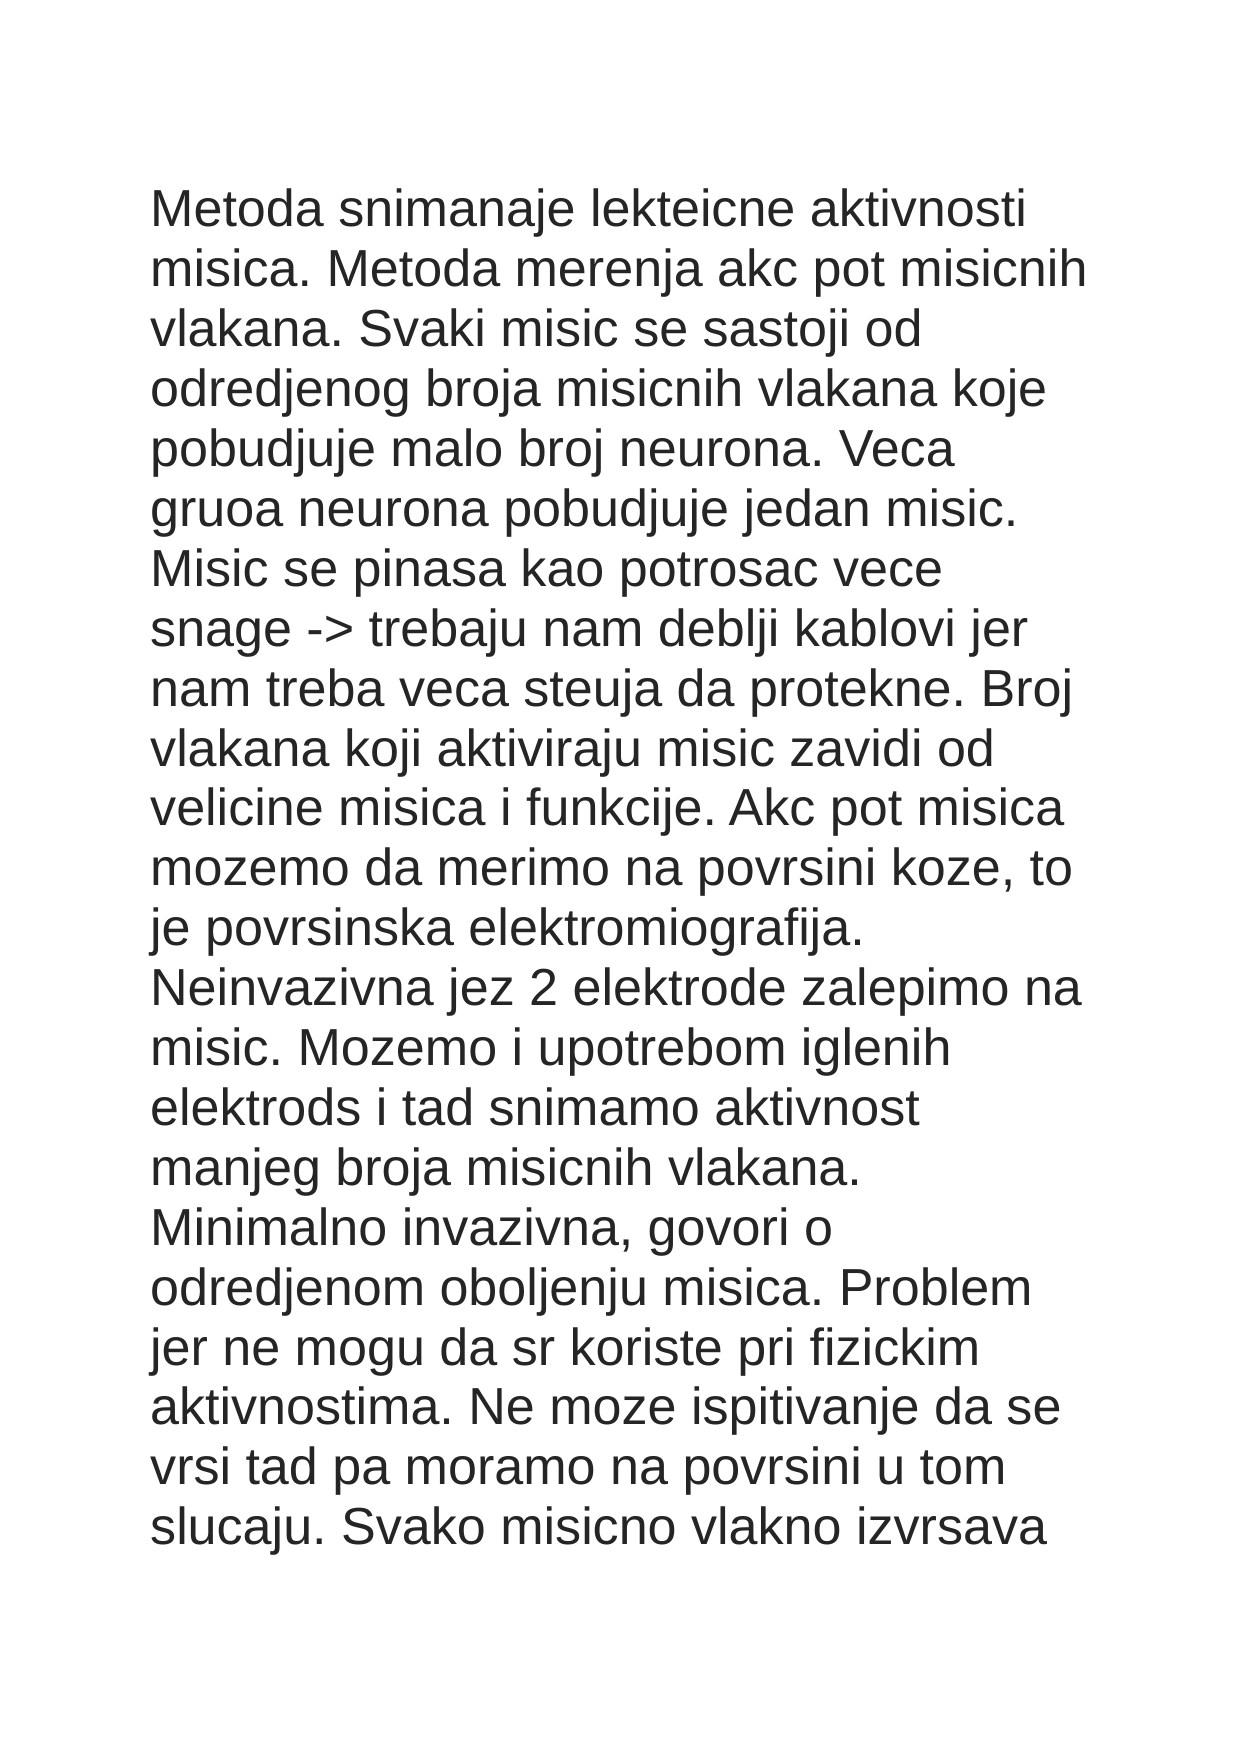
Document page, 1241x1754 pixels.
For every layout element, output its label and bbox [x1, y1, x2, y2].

text [150, 184, 1090, 1562]
